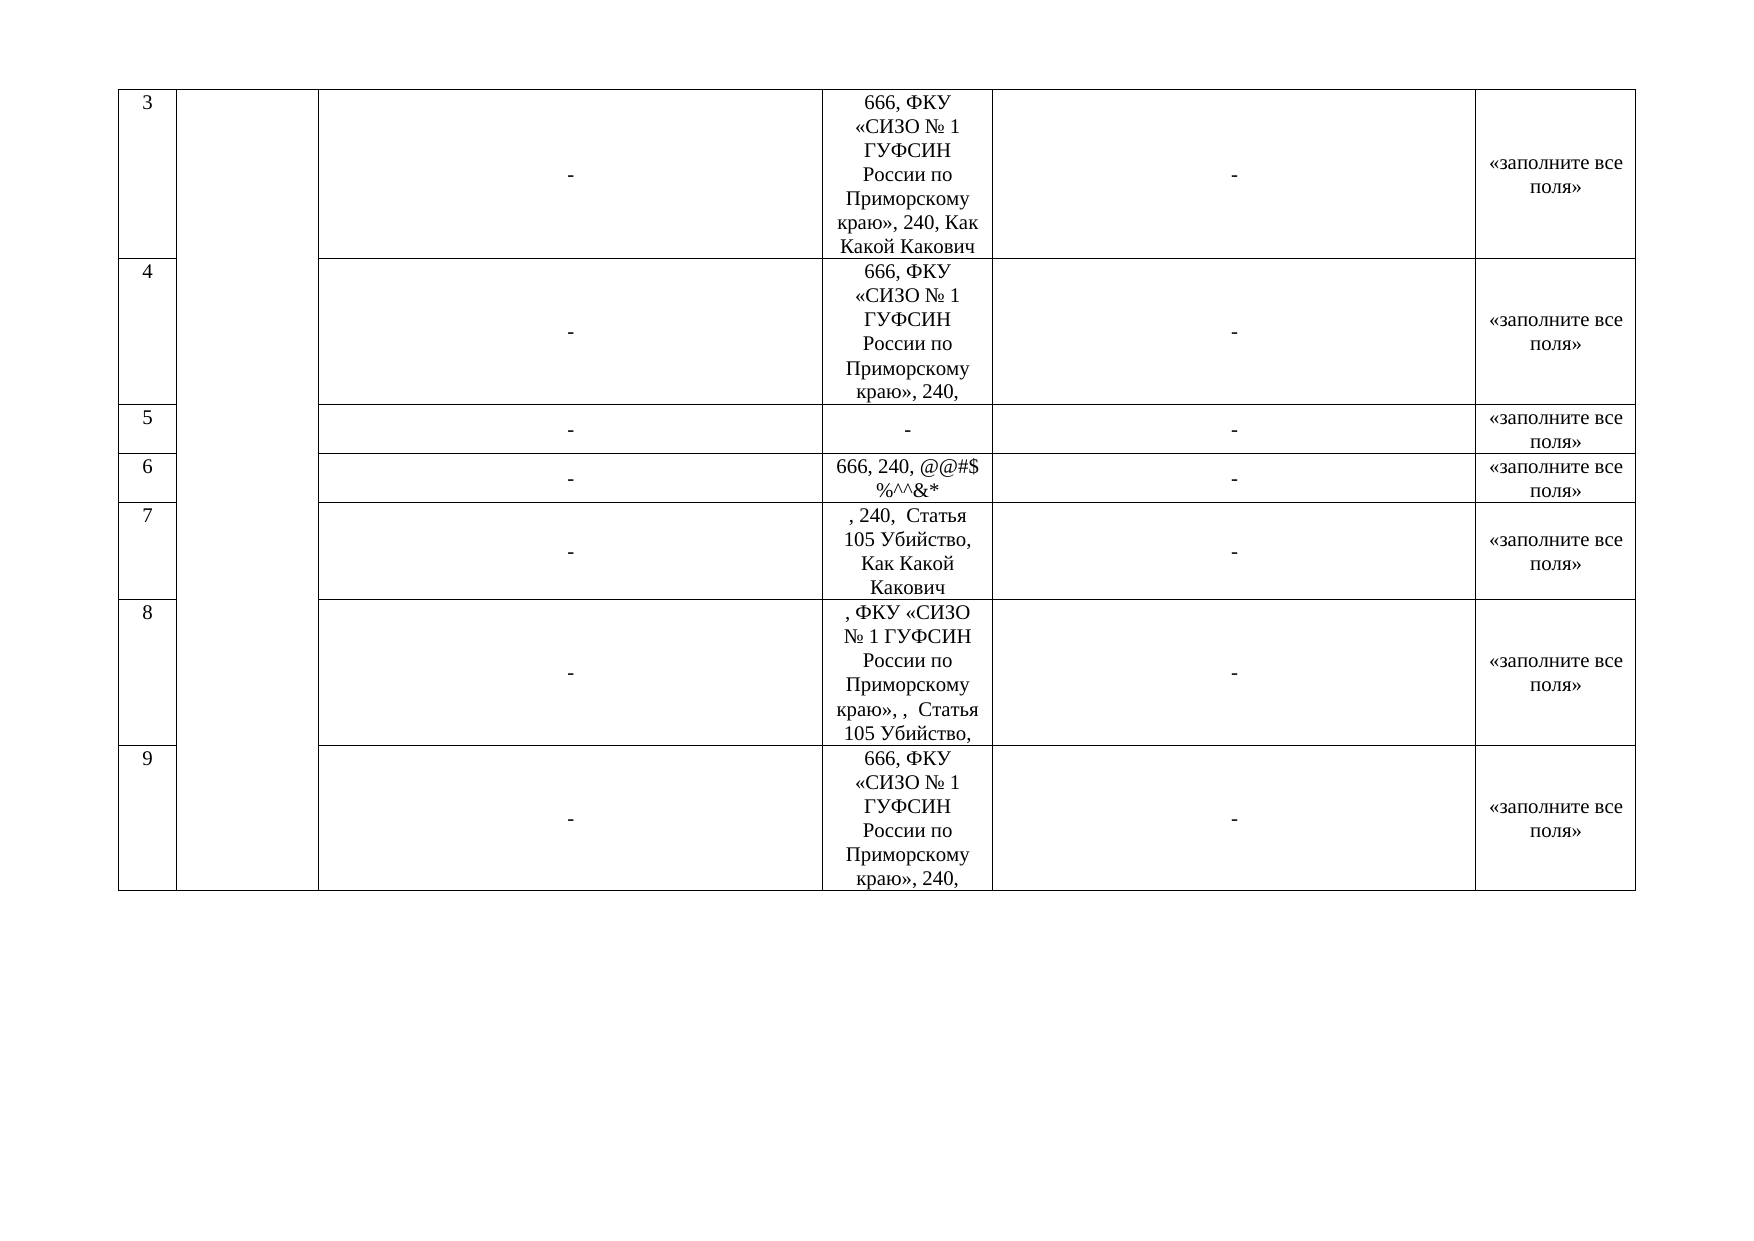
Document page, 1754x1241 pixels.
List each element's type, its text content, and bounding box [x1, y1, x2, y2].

table_header - [993, 90, 1475, 258]
table_cell 5 [119, 405, 176, 453]
table_cell «заполните все поля» [1476, 259, 1635, 403]
table_cell 666, ФКУ «СИЗО № 1 ГУФСИН России по Приморскому краю», 240, [823, 746, 992, 890]
table_cell , 240, Статья 105 Убийство, Как Какой Какович [823, 503, 992, 599]
table_cell , ФКУ «СИЗО № 1 ГУФСИН России по Приморскому краю», , Статья 105 Убийство, [823, 600, 992, 744]
table_cell - [319, 503, 822, 599]
table_header [177, 90, 318, 890]
table_cell 8 [119, 600, 176, 744]
table_cell - [993, 746, 1475, 890]
table_cell - [319, 746, 822, 890]
table_cell 4 [119, 259, 176, 403]
table_cell 666, ФКУ «СИЗО № 1 ГУФСИН России по Приморскому краю», 240, [823, 259, 992, 403]
table_cell 7 [119, 503, 176, 599]
table_cell 6 [119, 454, 176, 502]
table_cell 666, 240, @@#$%^^&* [823, 454, 992, 502]
table_header 666, ФКУ «СИЗО № 1 ГУФСИН России по Приморскому краю», 240, Как Какой Какович [823, 90, 992, 258]
table_cell 9 [119, 746, 176, 890]
table_cell «заполните все поля» [1476, 600, 1635, 744]
table_cell - [993, 503, 1475, 599]
table_cell - [319, 454, 822, 502]
table_cell «заполните все поля» [1476, 746, 1635, 890]
table_cell - [823, 405, 992, 453]
table_header 3 [119, 90, 176, 258]
table_header - [319, 90, 822, 258]
table_cell «заполните все поля» [1476, 503, 1635, 599]
table_cell - [993, 600, 1475, 744]
table_cell - [319, 405, 822, 453]
table_cell - [993, 405, 1475, 453]
table_cell - [993, 259, 1475, 403]
table_header «заполните все поля» [1476, 90, 1635, 258]
table_cell «заполните все поля» [1476, 454, 1635, 502]
table_cell «заполните все поля» [1476, 405, 1635, 453]
table_cell - [319, 600, 822, 744]
table_cell - [319, 259, 822, 403]
table_cell - [993, 454, 1475, 502]
